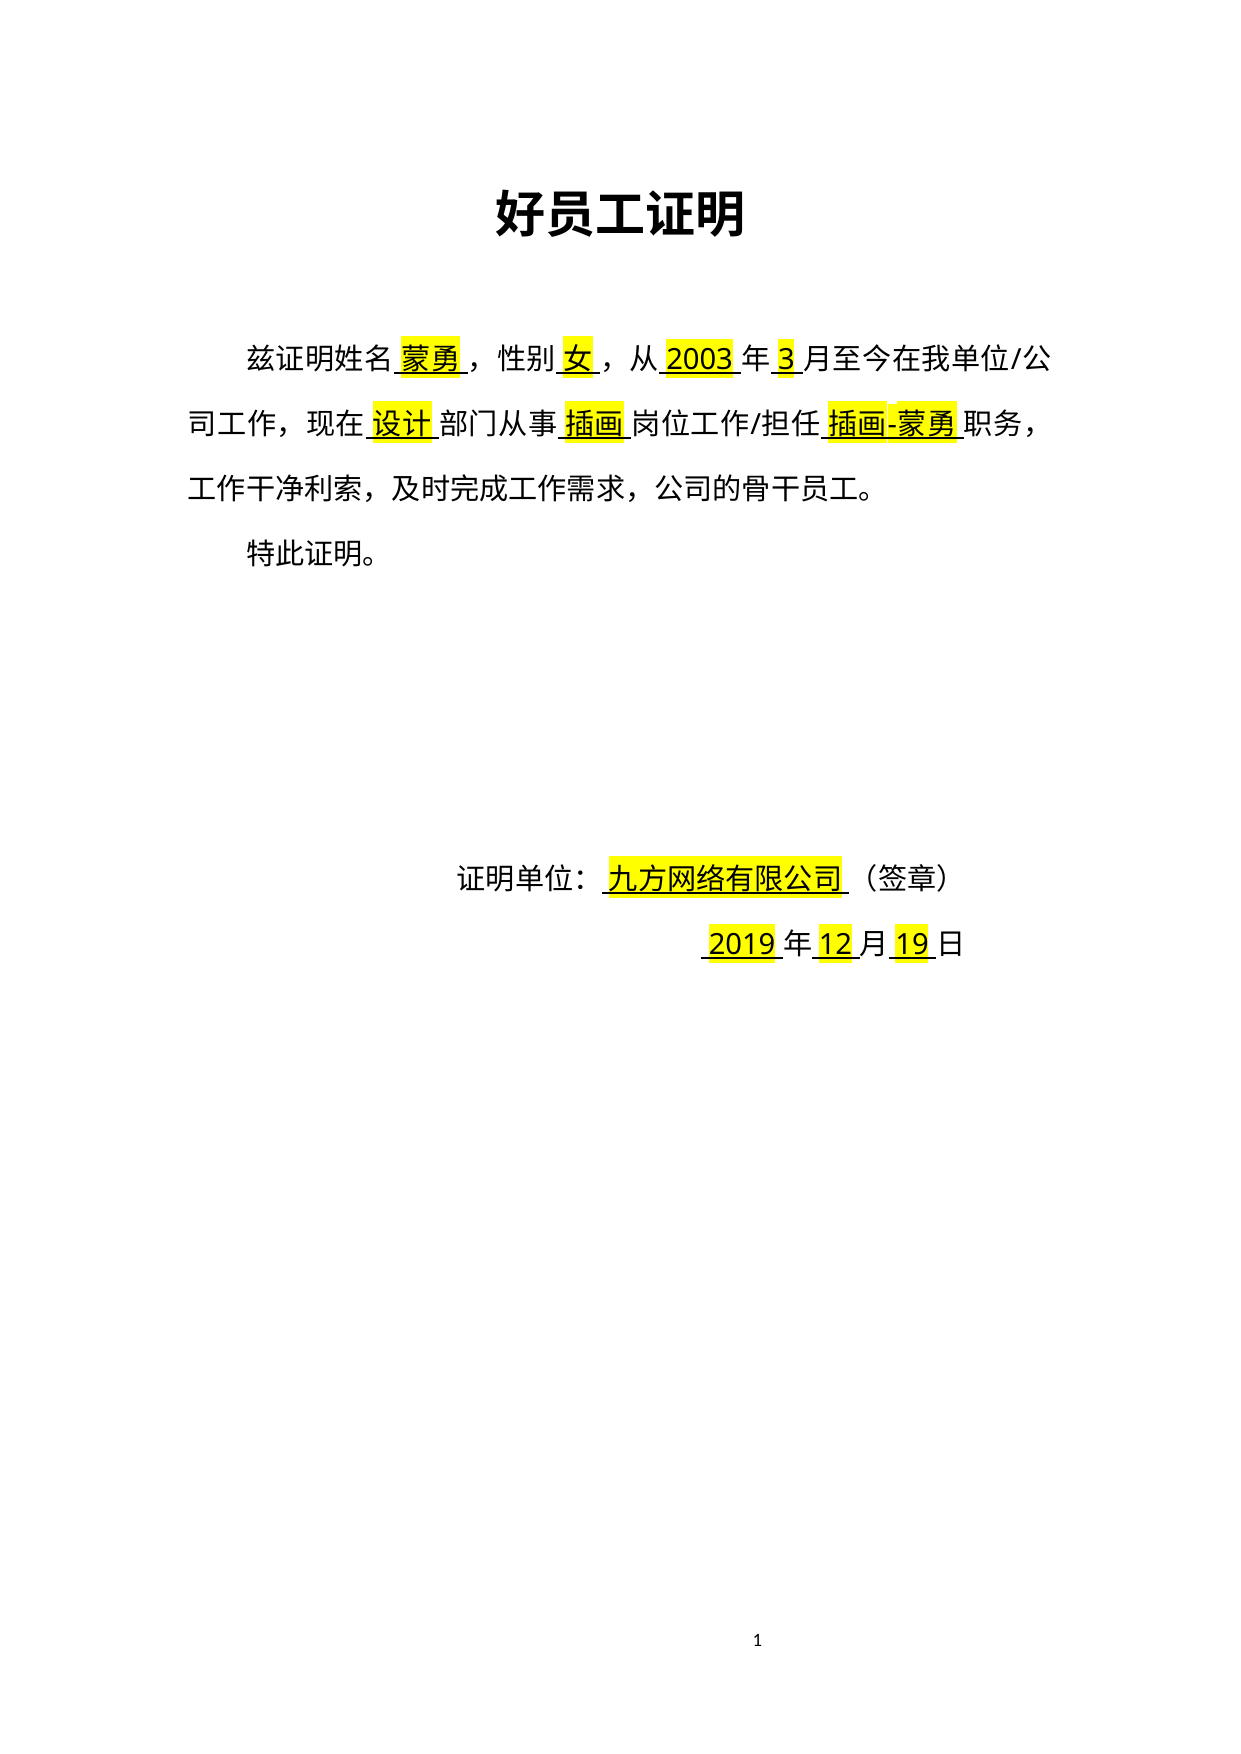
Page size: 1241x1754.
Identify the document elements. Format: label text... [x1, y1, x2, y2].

text 2019 年 12 月 19 日 [187, 909, 965, 974]
text 特此证明。 [187, 519, 1053, 584]
text 证明单位： 九方网络有限公司 （签章） [187, 844, 965, 909]
text 兹证明姓名 蒙勇 ，性别 女 ，从 2003 年 3 月至今在我单位/公司工作，现在 设计 部门从事 插画 岗位工作/担任 插画-蒙勇 职务，工作干净利索，及时完成工作需求，公司的骨干员工。 [187, 324, 1053, 519]
text 好员工证明 [187, 162, 1053, 259]
